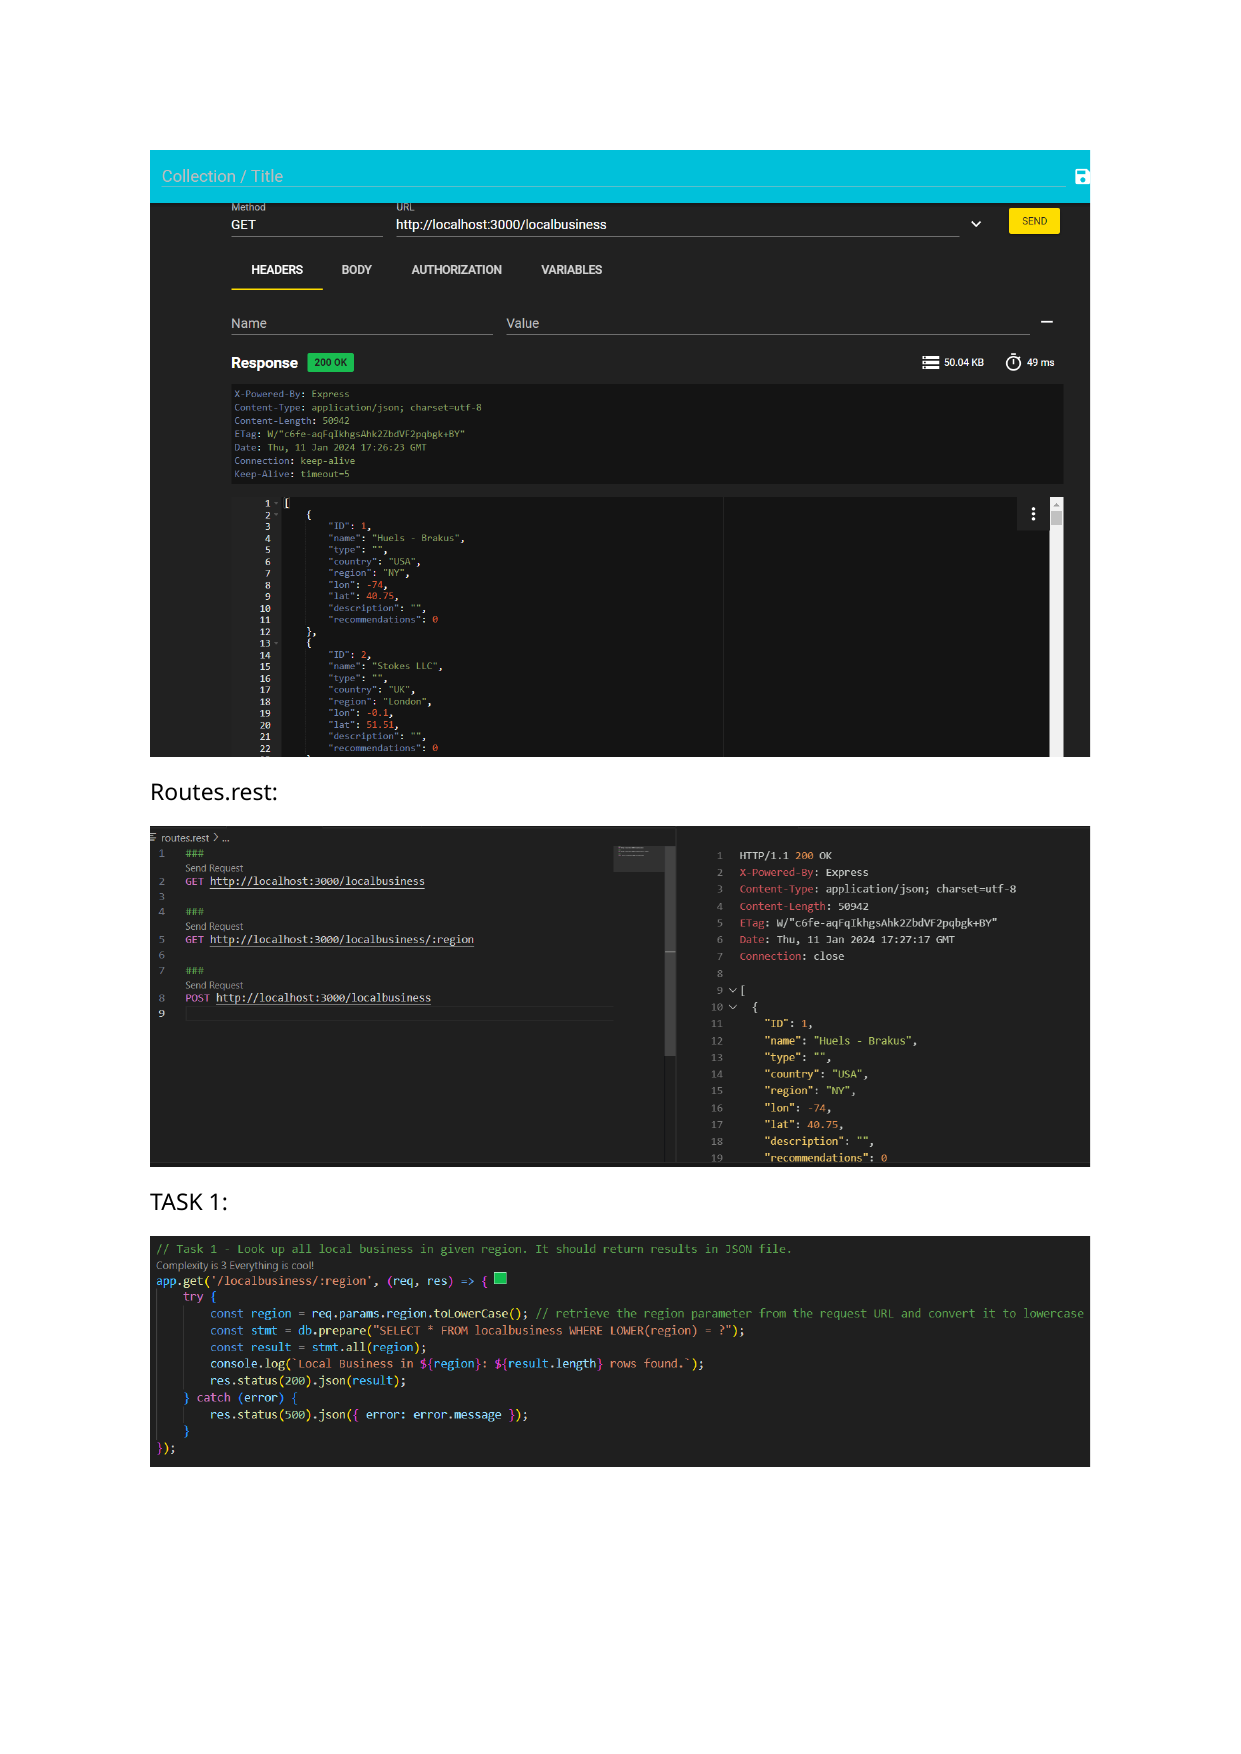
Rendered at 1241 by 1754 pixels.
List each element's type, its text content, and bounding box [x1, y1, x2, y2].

text Routes.rest: [150, 776, 1090, 807]
picture [150, 1236, 1091, 1467]
picture [150, 150, 1091, 757]
picture [150, 826, 1091, 1167]
text TASK 1: [150, 1186, 1090, 1217]
